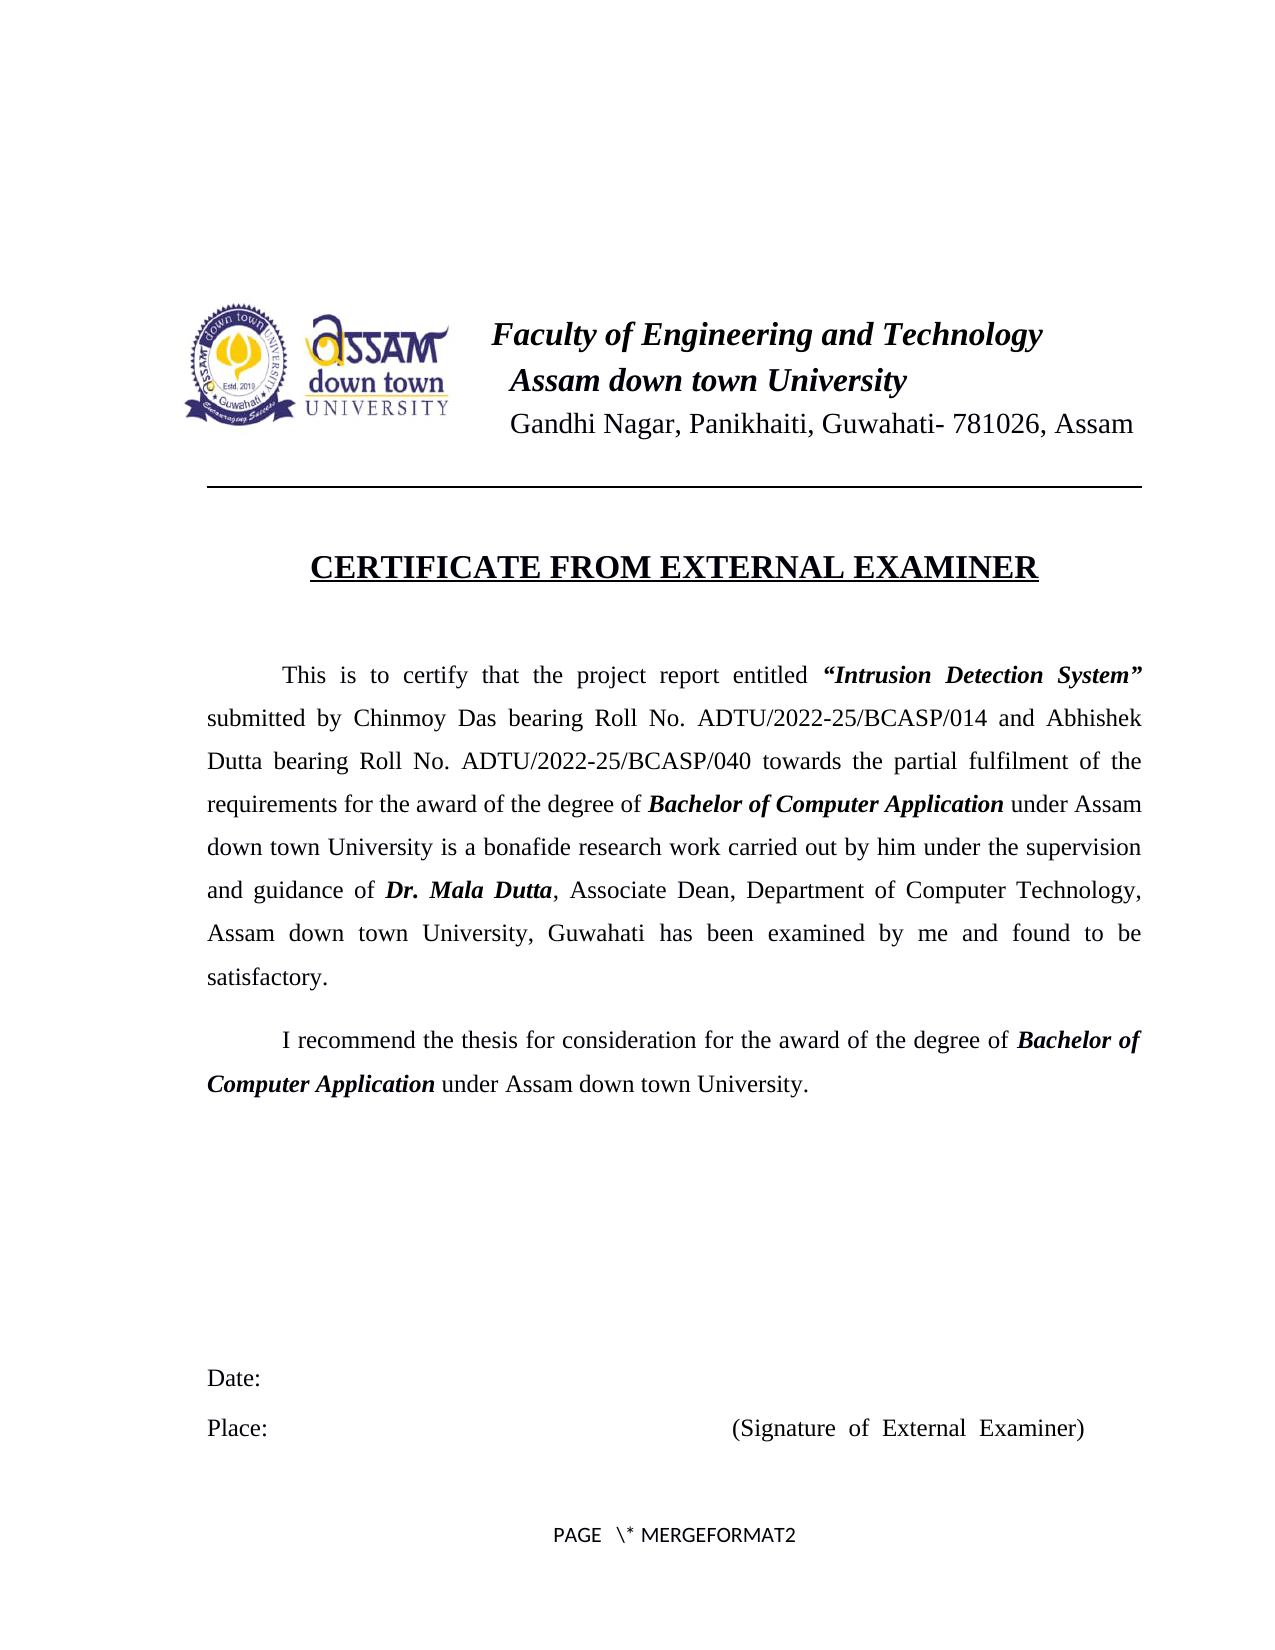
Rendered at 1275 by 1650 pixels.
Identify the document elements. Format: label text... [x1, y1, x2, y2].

text Date: [207, 1363, 1142, 1392]
text Gandhi Nagar, Panikhaiti, Guwahati- 781026, Assam [473, 406, 1142, 439]
text Place: (Signature of External Examiner) [207, 1413, 1142, 1442]
text Assam down town University [473, 360, 1142, 398]
text I recommend the thesis for consideration for the award of the degree of Bachelor of Computer Application under Assam down town University. [207, 1026, 1142, 1097]
text Faculty of Engineering and Technology [473, 314, 1142, 352]
picture [155, 277, 473, 445]
text This is to certify that the project report entitled “Intrusion Detection System” submitted by Chinmoy Das bearing Roll No. ADTU/2022-25/BCASP/014 and Abhishek Dutta bearing Roll No. ADTU/2022-25/BCASP/040 towards the partial fulfilment of the requirements for the award of the degree of Bachelor of Computer Application under Assam down town University is a bonafide research work carried out by him under the supervision and guidance of Dr. Mala Dutta, Associate Dean, Department of Computer Technology, Assam down town University, Guwahati has been examined by me and found to be satisfactory. [207, 660, 1142, 990]
text CERTIFICATE FROM EXTERNAL EXAMINER [207, 544, 1142, 585]
